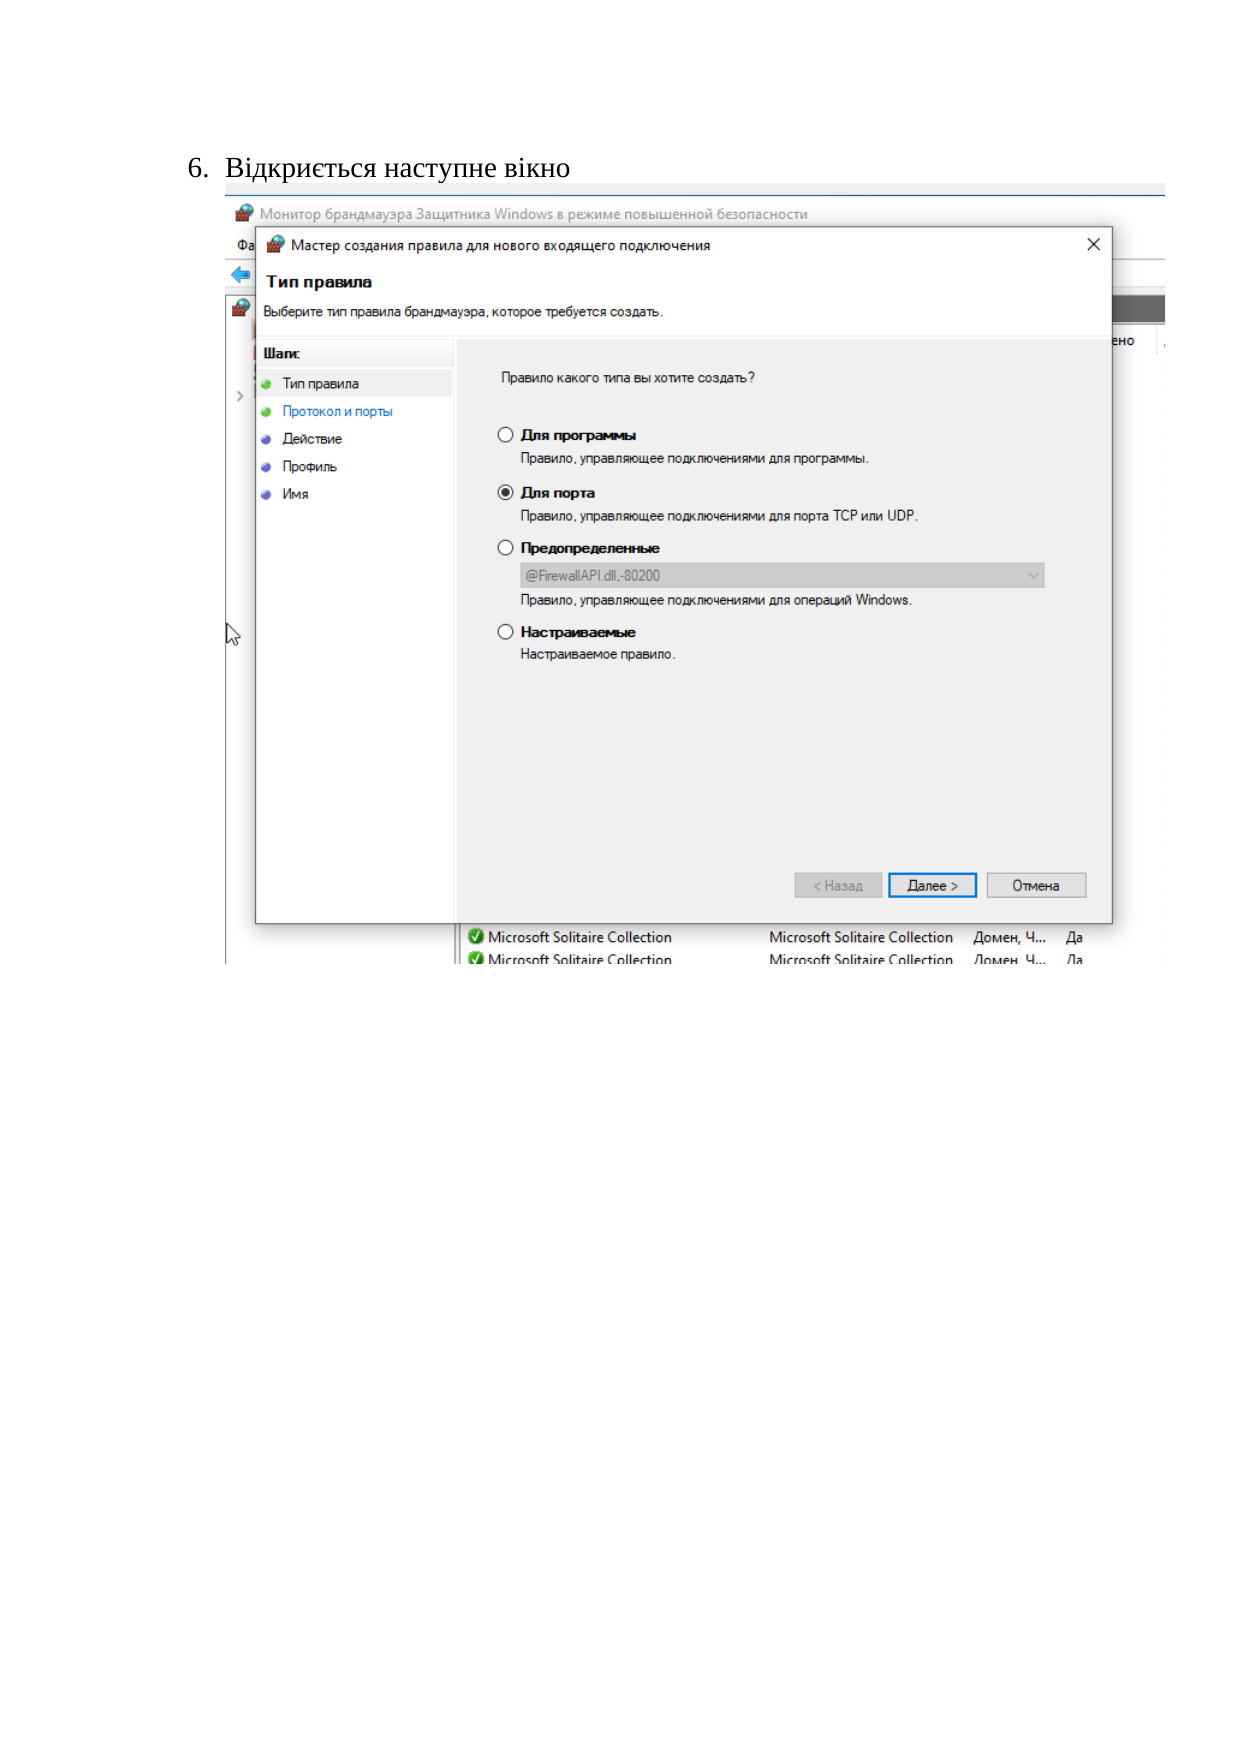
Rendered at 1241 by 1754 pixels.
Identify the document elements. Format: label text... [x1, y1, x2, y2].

picture [225, 183, 1166, 964]
